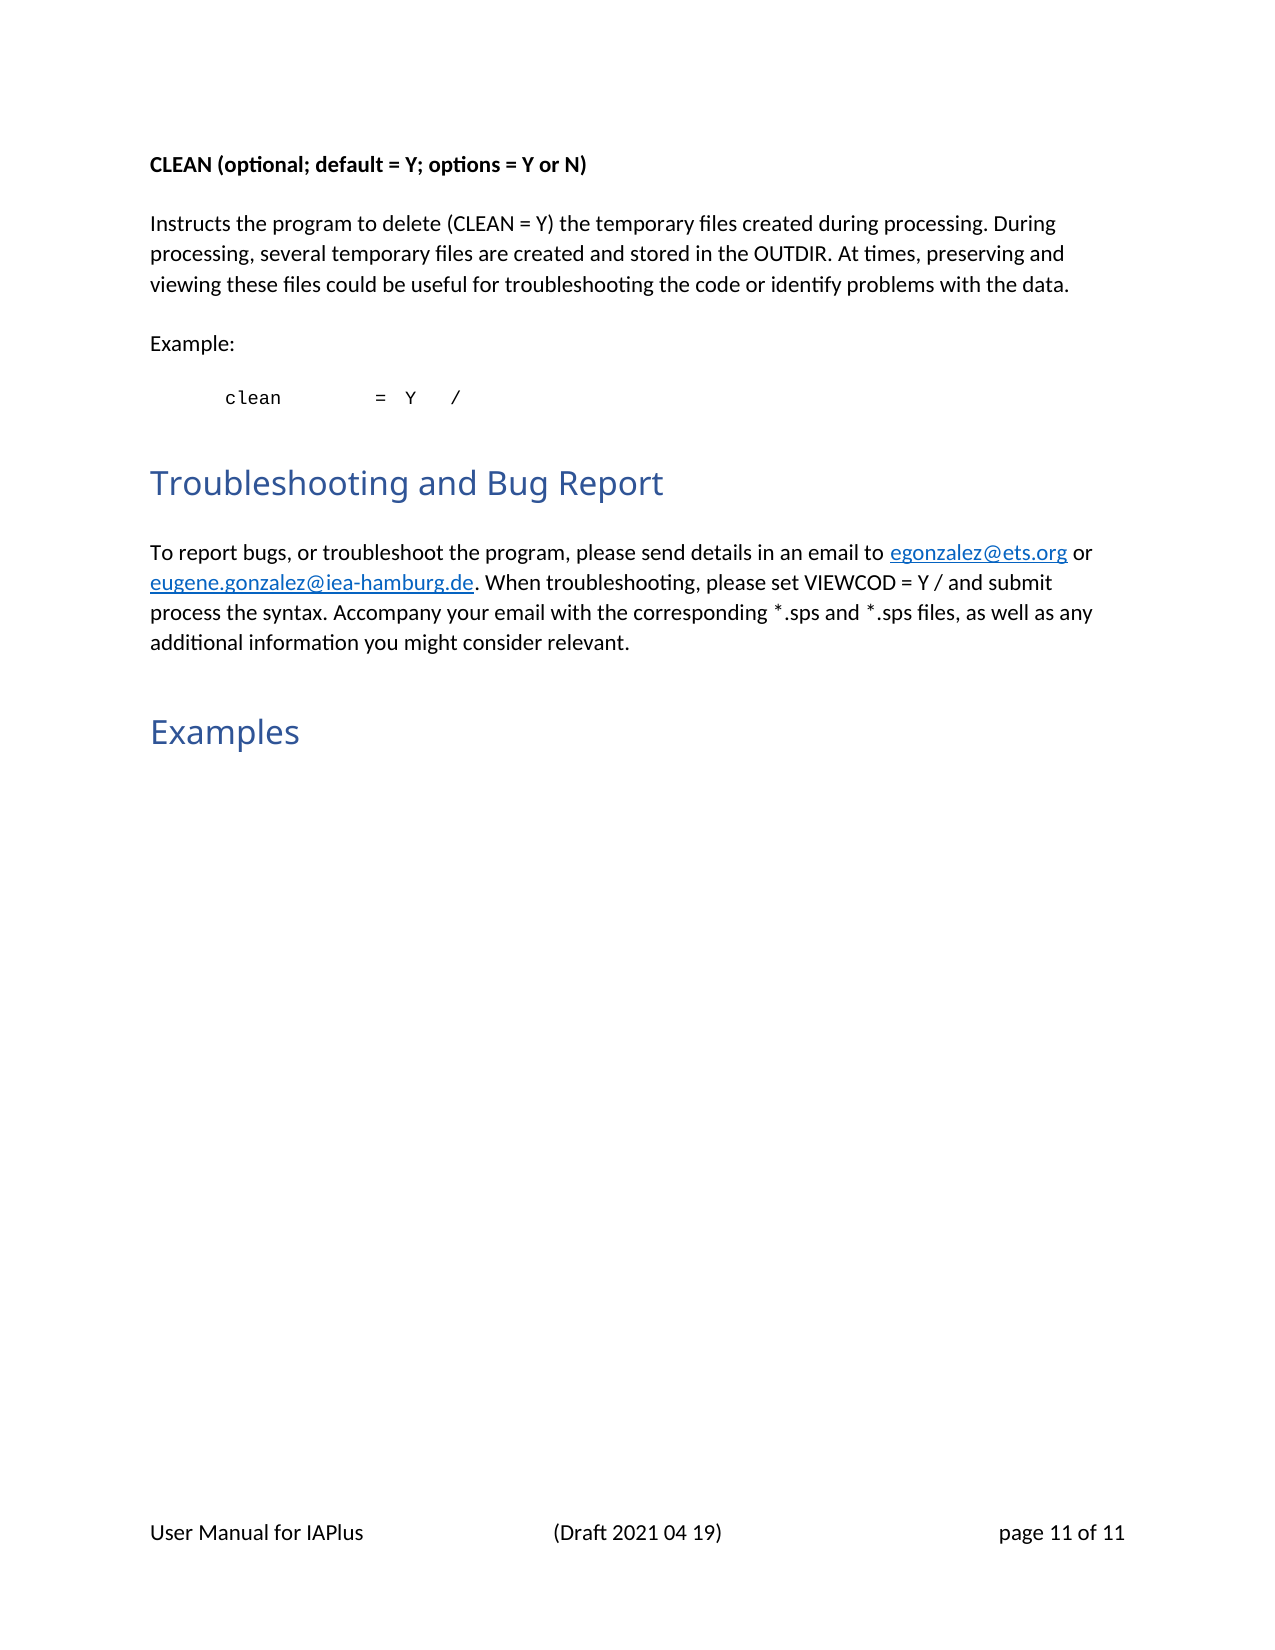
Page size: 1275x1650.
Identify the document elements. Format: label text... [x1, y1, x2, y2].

text CLEAN (optional; default = Y; options = Y or N) [150, 150, 1125, 178]
text To report bugs, or troubleshoot the program, please send details in an email to egonzalez@ets.org or eugene.gonzalez@iea-hamburg.de. When troubleshooting, please set VIEWCOD = Y / and submit process the syntax. Accompany your email with the corresponding *.sps and *.sps files, as well as any additional information you might consider relevant. [150, 538, 1125, 657]
subtitle Examples [150, 709, 1125, 754]
text clean = Y / [150, 388, 1125, 410]
text Example: [150, 329, 1125, 357]
subtitle Troubleshooting and Bug Report [150, 460, 1125, 505]
